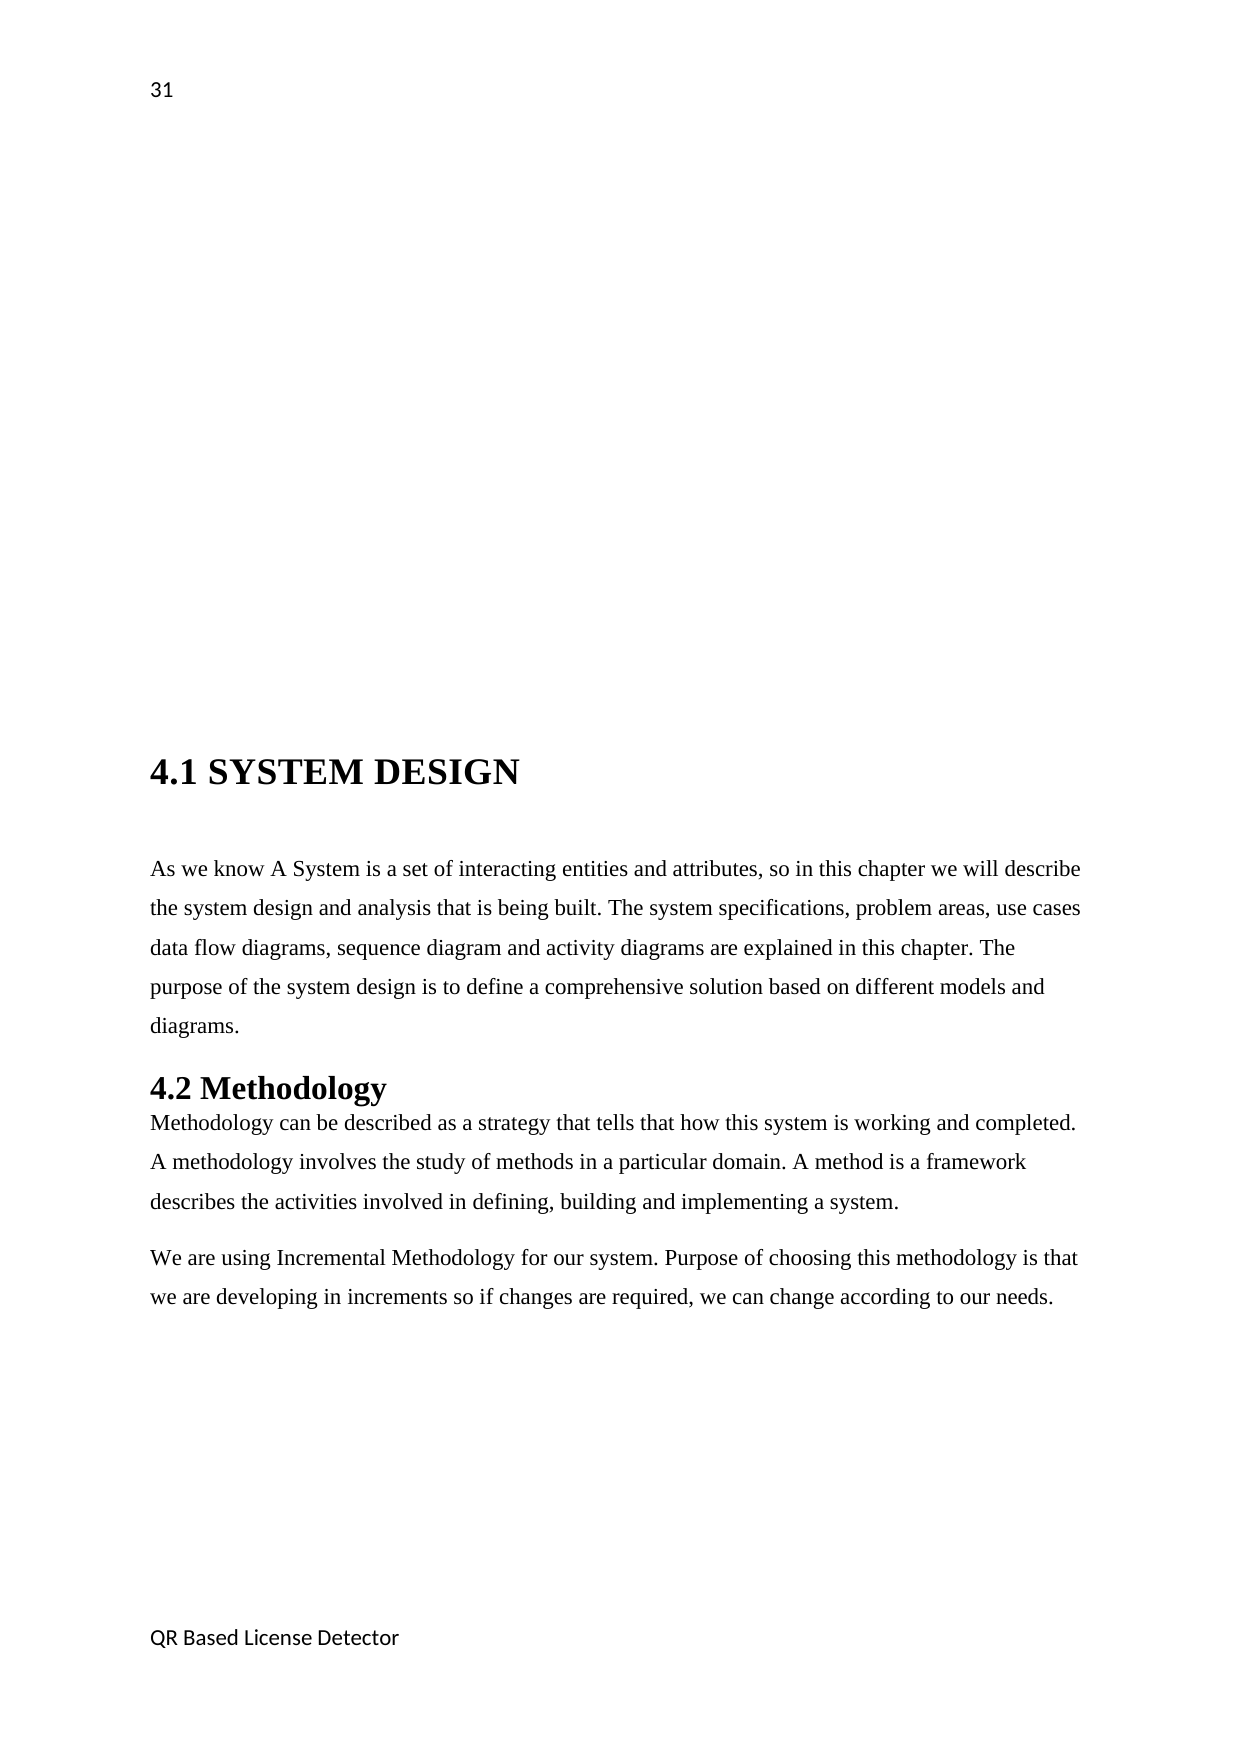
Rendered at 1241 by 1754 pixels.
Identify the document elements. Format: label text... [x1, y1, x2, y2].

subtitle 4.1 System Design [150, 749, 1090, 792]
subtitle 4.2 Methodology [150, 1069, 1090, 1107]
text Methodology can be described as a strategy that tells that how this system is working and completed. A methodology involves the study of methods in a particular domain. A method is a framework describes the activities involved in defining, building and implementing a system. [150, 1109, 1090, 1214]
text We are using Incremental Methodology for our system. Purpose of choosing this methodology is that we are developing in increments so if changes are required, we can change according to our needs. [150, 1244, 1090, 1310]
text As we know A System is a set of interacting entities and attributes, so in this chapter we will describe the system design and analysis that is being built. The system specifications, problem areas, use cases data flow diagrams, sequence diagram and activity diagrams are explained in this chapter. The purpose of the system design is to define a comprehensive solution based on different models and diagrams. [150, 854, 1090, 1039]
